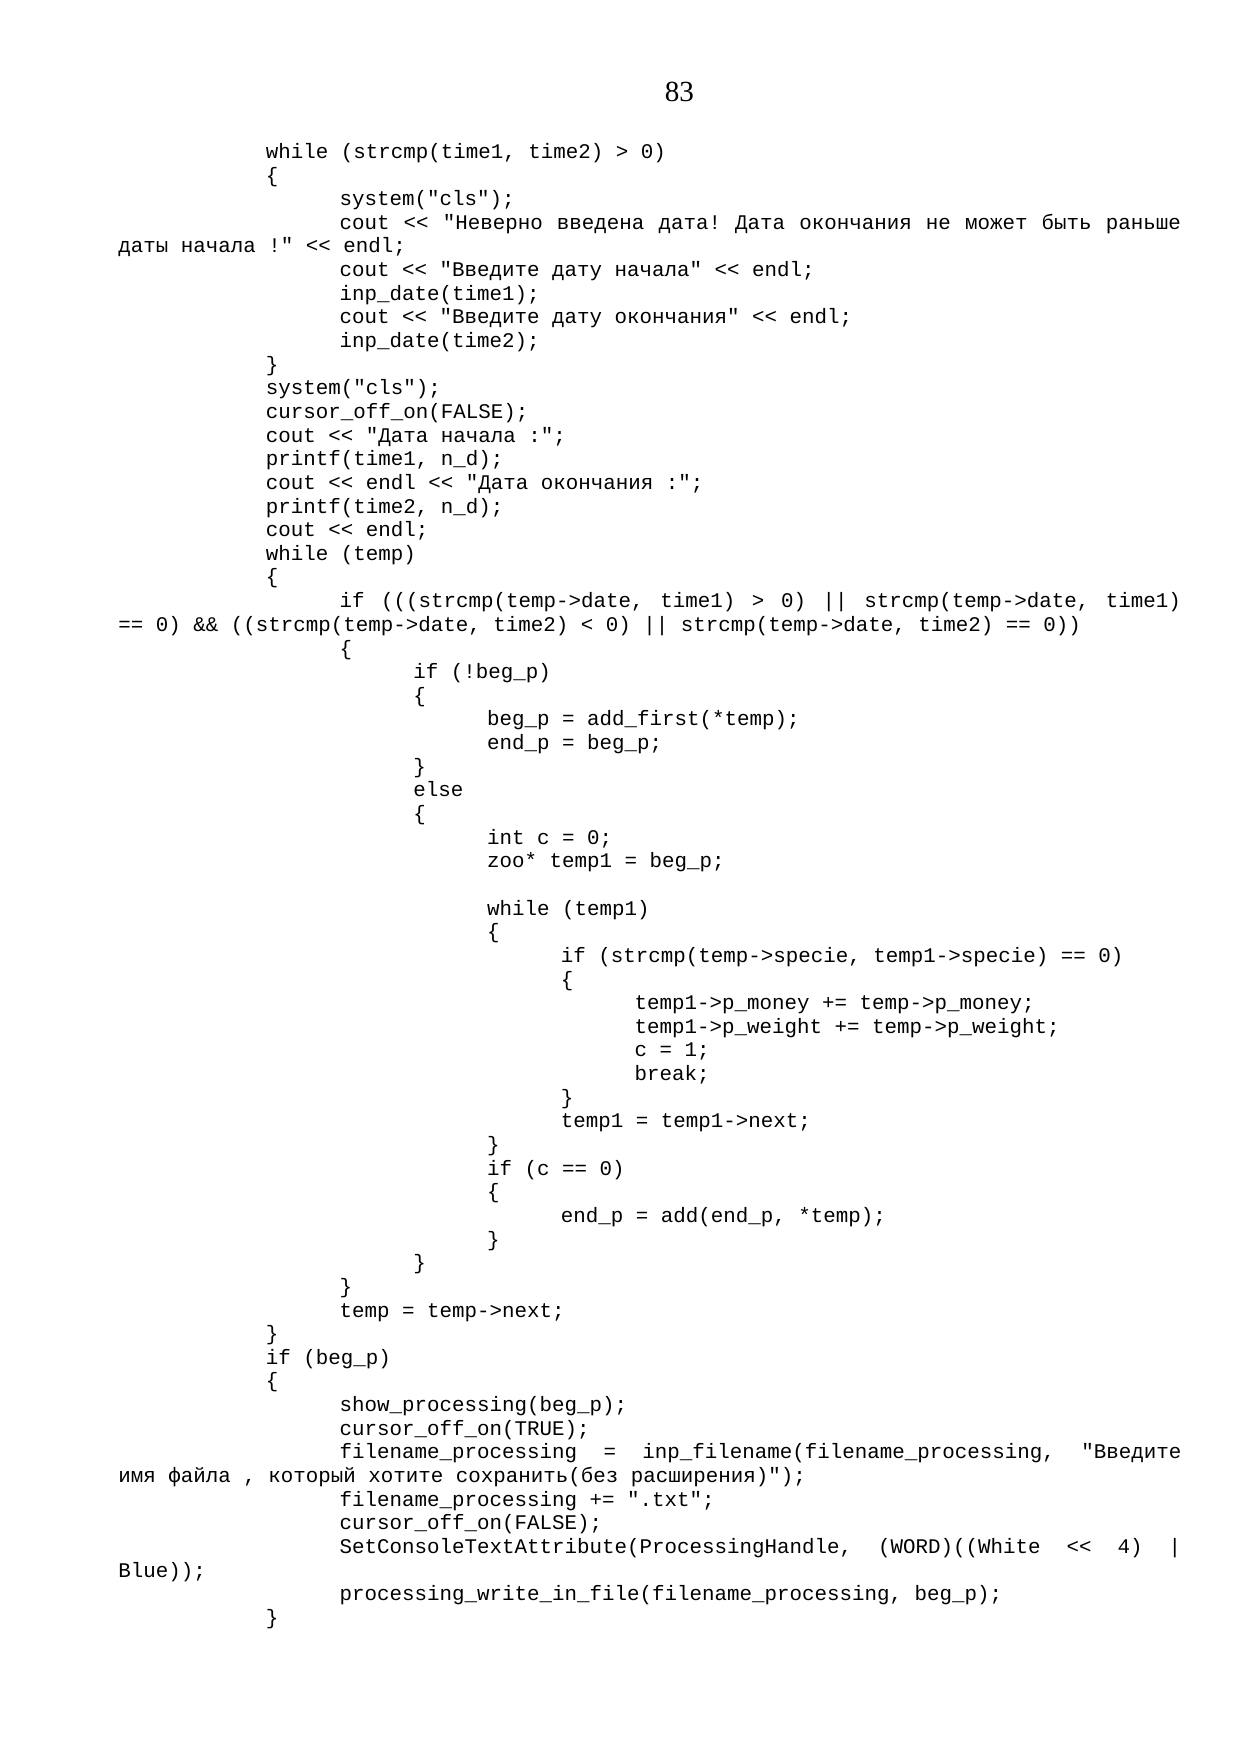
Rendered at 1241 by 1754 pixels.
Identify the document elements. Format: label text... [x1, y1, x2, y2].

text { [118, 921, 1181, 945]
text while (strcmp(time1, time2) > 0) [118, 141, 1181, 164]
text printf(time1, n_d); [118, 448, 1181, 472]
text cout << "Дата начала :"; [118, 425, 1181, 448]
text { [118, 567, 1181, 590]
text { [118, 968, 1181, 992]
text end_p = add(end_p, *temp); [118, 1205, 1181, 1229]
text system("cls"); [118, 188, 1181, 212]
text temp1->p_money += temp->p_money; [118, 992, 1181, 1016]
text } [118, 1323, 1181, 1347]
text { [118, 1181, 1181, 1205]
text cout << endl << "Дата окончания :"; [118, 472, 1181, 496]
text cursor_off_on(FALSE); [118, 401, 1181, 425]
text end_p = beg_p; [118, 732, 1181, 756]
text if (beg_p) [118, 1347, 1181, 1371]
text } [118, 1276, 1181, 1299]
text if (!beg_p) [118, 661, 1181, 685]
text cout << "Введите дату начала" << endl; [118, 259, 1181, 283]
text temp = temp->next; [118, 1299, 1181, 1323]
text SetConsoleTextAttribute(ProcessingHandle, (WORD)((White << 4) | Blue)); [118, 1536, 1181, 1583]
text filename_processing += ".txt"; [118, 1489, 1181, 1512]
text } [118, 1252, 1181, 1276]
text { [118, 637, 1181, 661]
text if (strcmp(temp->specie, temp1->specie) == 0) [118, 945, 1181, 968]
text } [118, 1607, 1181, 1631]
text show_processing(beg_p); [118, 1394, 1181, 1418]
text filename_processing = inp_filename(filename_processing, "Введите имя файла , который хотите сохранить(без расширения)"); [118, 1441, 1181, 1489]
text } [118, 1134, 1181, 1158]
text } [118, 354, 1181, 377]
text if (((strcmp(temp->date, time1) > 0) || strcmp(temp->date, time1) == 0) && ((strcmp(temp->date, time2) < 0) || strcmp(temp->date, time2) == 0)) [118, 590, 1181, 637]
text system("cls"); [118, 377, 1181, 401]
text c = 1; [118, 1039, 1181, 1063]
text zoo* temp1 = beg_p; [118, 850, 1181, 874]
text beg_p = add_first(*temp); [118, 708, 1181, 732]
text { [118, 164, 1181, 188]
text cursor_off_on(FALSE); [118, 1512, 1181, 1536]
text else [118, 779, 1181, 803]
text inp_date(time2); [118, 330, 1181, 354]
text temp1->p_weight += temp->p_weight; [118, 1016, 1181, 1039]
text while (temp) [118, 543, 1181, 567]
text if (c == 0) [118, 1158, 1181, 1181]
text { [118, 685, 1181, 708]
text cout << "Введите дату окончания" << endl; [118, 306, 1181, 330]
text inp_date(time1); [118, 283, 1181, 306]
text processing_write_in_file(filename_processing, beg_p); [118, 1583, 1181, 1607]
text cursor_off_on(TRUE); [118, 1418, 1181, 1441]
text { [118, 803, 1181, 827]
text { [118, 1371, 1181, 1394]
text break; [118, 1063, 1181, 1087]
text int c = 0; [118, 827, 1181, 850]
text printf(time2, n_d); [118, 496, 1181, 519]
text while (temp1) [118, 898, 1181, 921]
text } [118, 756, 1181, 779]
text } [118, 1087, 1181, 1110]
text cout << "Неверно введена дата! Дата окончания не может быть раньше даты начала !" << endl; [118, 212, 1181, 259]
text temp1 = temp1->next; [118, 1110, 1181, 1134]
text cout << endl; [118, 519, 1181, 543]
text } [118, 1229, 1181, 1252]
